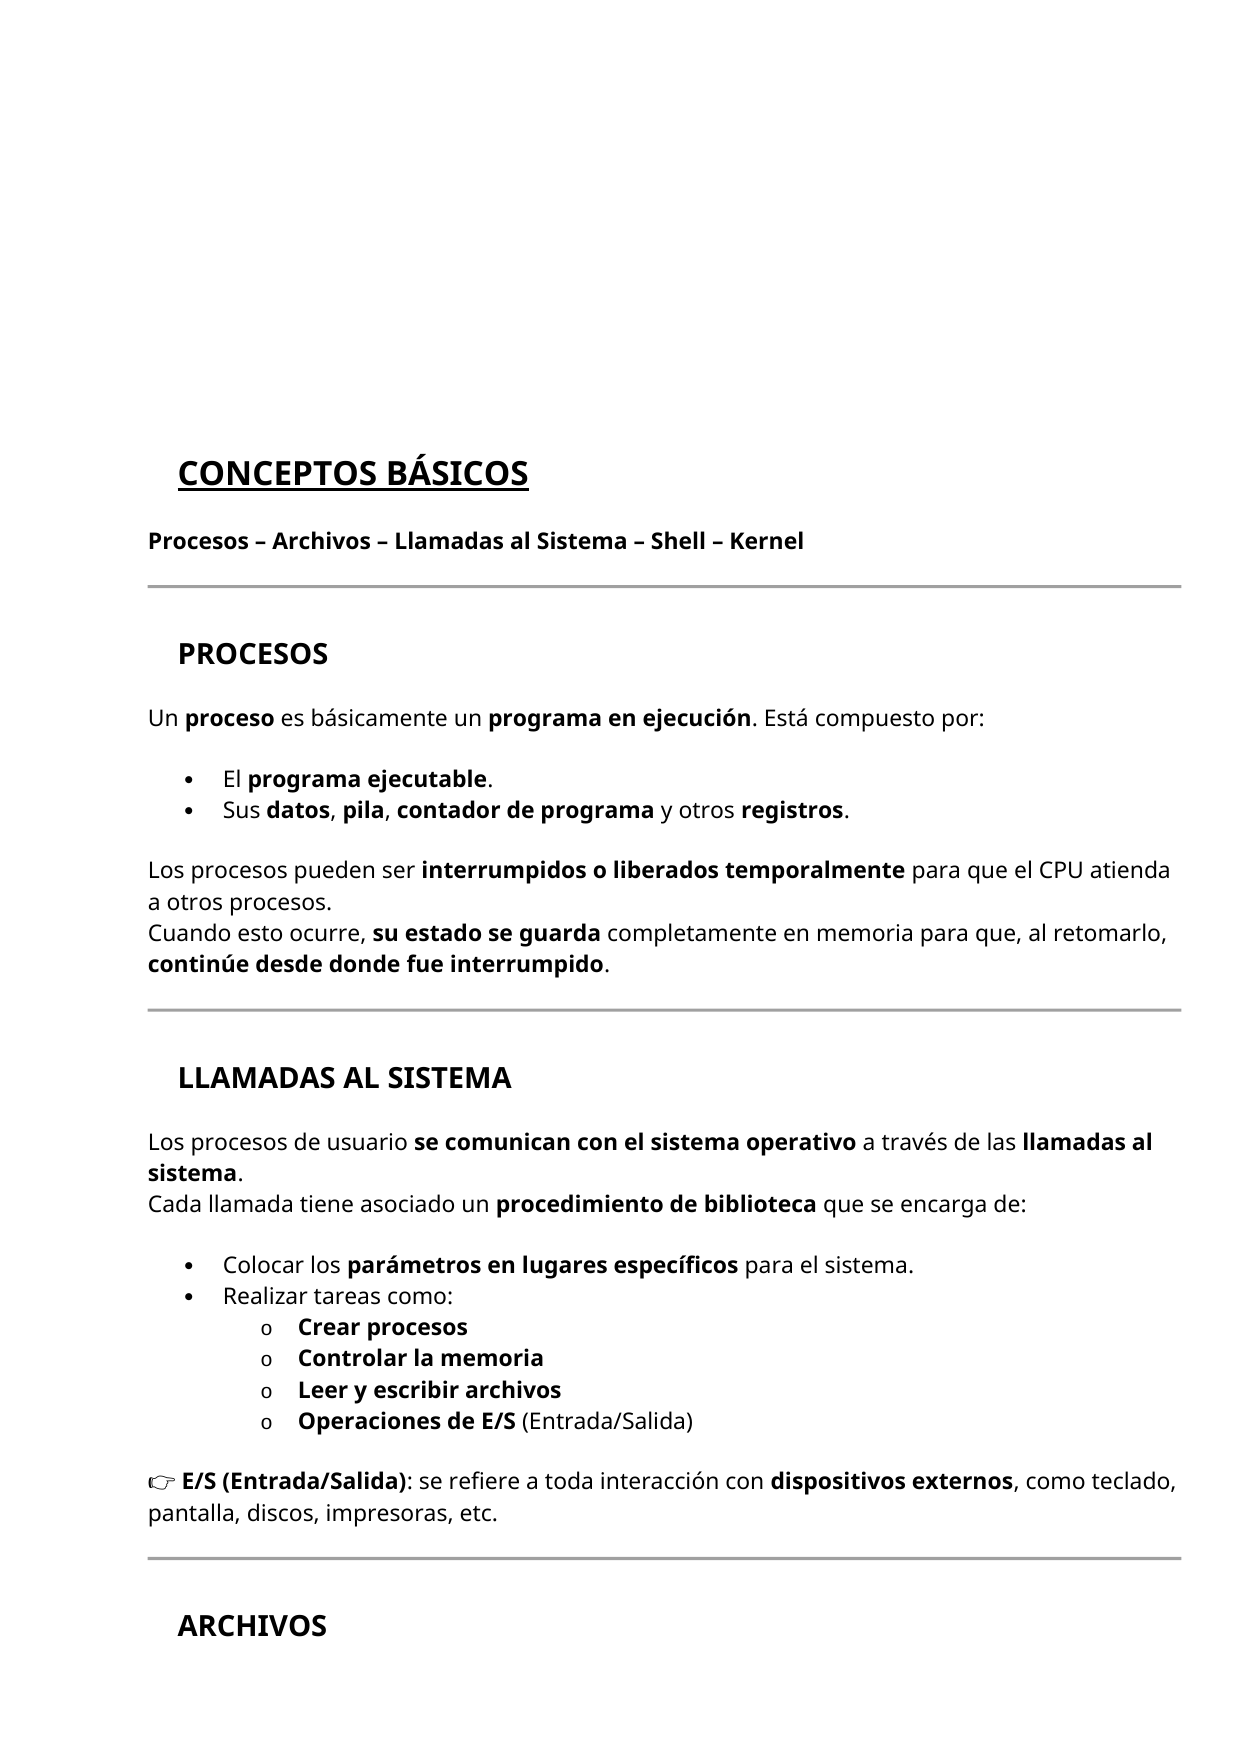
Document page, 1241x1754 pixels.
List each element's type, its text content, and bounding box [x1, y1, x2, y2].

list El programa ejecutable. [185, 763, 1181, 794]
list Controlar la memoria [260, 1342, 1181, 1374]
list Colocar los parámetros en lugares específicos para el sistema. [185, 1249, 1181, 1280]
text Un proceso es básicamente un programa en ejecución. Está compuesto por: [148, 702, 1181, 733]
text 👉 E/S (Entrada/Salida): se refiere a toda interacción con dispositivos externos, como teclado, pantalla, discos, impresoras, etc. [148, 1465, 1181, 1528]
list Leer y escribir archivos [260, 1374, 1181, 1405]
list Crear procesos [260, 1311, 1181, 1342]
list Realizar tareas como: [185, 1280, 1181, 1311]
text Procesos – Archivos – Llamadas al Sistema – Shell – Kernel [148, 525, 1181, 556]
list Sus datos, pila, contador de programa y otros registros. [185, 794, 1181, 825]
subtitle CONCEPTOS BÁSICOS [177, 450, 1181, 496]
subtitle ARCHIVOS [177, 1605, 1181, 1645]
subtitle PROCESOS [177, 633, 1181, 673]
list Operaciones de E/S (Entrada/Salida) [260, 1405, 1181, 1436]
subtitle LLAMADAS AL SISTEMA [177, 1057, 1181, 1097]
text Los procesos pueden ser interrumpidos o liberados temporalmente para que el CPU atienda a otros procesos. Cuando esto ocurre, su estado se guarda completamente en memoria para que, al retomarlo, continúe desde donde fue interrumpido. [148, 854, 1181, 979]
text Los procesos de usuario se comunican con el sistema operativo a través de las llamadas al sistema. Cada llamada tiene asociado un procedimiento de biblioteca que se encarga de: [148, 1126, 1181, 1219]
